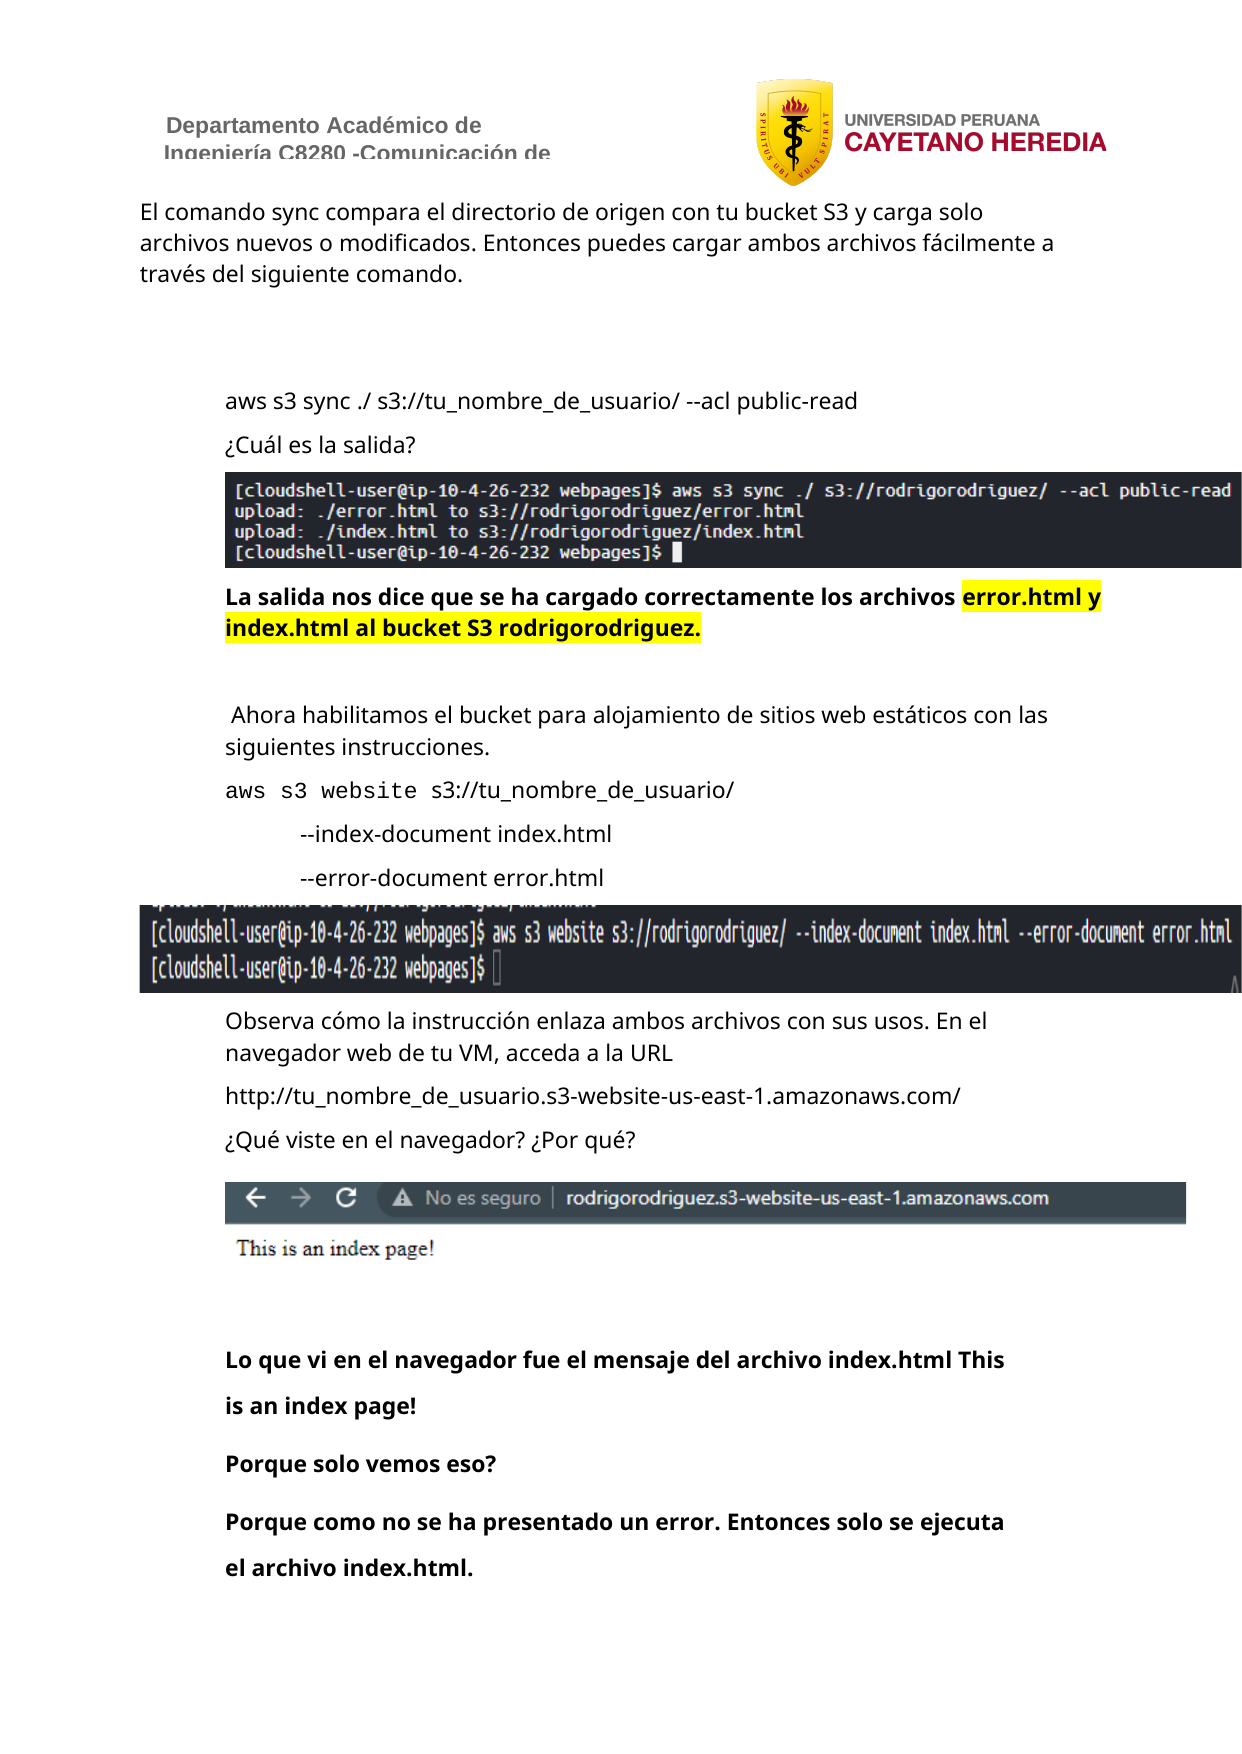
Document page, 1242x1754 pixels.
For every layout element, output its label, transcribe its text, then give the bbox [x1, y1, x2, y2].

picture [225, 472, 1242, 568]
picture [139, 905, 1242, 993]
text ¿Qué viste en el navegador? ¿Por qué? [225, 1124, 1026, 1155]
text La salida nos dice que se ha cargado correctamente los archivos error.html y index.html al bucket S3 rodrigorodriguez. [225, 580, 1102, 643]
text --error-document error.html [300, 862, 1102, 893]
text Porque como no se ha presentado un error. Entonces solo se ejecuta el archivo index.html. [225, 1506, 1026, 1583]
text http://tu_nombre_de_usuario.s3-website-us-east-1.amazonaws.com/ [225, 1080, 1102, 1112]
text aws s3 website s3://tu_nombre_de_usuario/ [225, 774, 1102, 806]
picture [756, 79, 1107, 186]
text Observa cómo la instrucción enlaza ambos archivos con sus usos. En el navegador web de tu VM, acceda a la URL [225, 1005, 1102, 1068]
text El comando sync compara el directorio de origen con tu bucket S3 y carga solo archivos nuevos o modificados. Entonces puedes cargar ambos archivos fácilmente a través del siguiente comando. [139, 196, 1079, 289]
text Lo que vi en el navegador fue el mensaje del archivo index.html This is an index page! [225, 1344, 1026, 1421]
text --index-document index.html [300, 818, 1102, 849]
picture [225, 1182, 1187, 1318]
text ¿Cuál es la salida? [225, 428, 1102, 460]
text aws s3 sync ./ s3://tu_nombre_de_usuario/ --acl public-read [225, 385, 1102, 416]
text Ahora habilitamos el bucket para alojamiento de sitios web estáticos con las siguientes instrucciones. [225, 699, 1102, 762]
text Porque solo vemos eso? [225, 1448, 1026, 1479]
